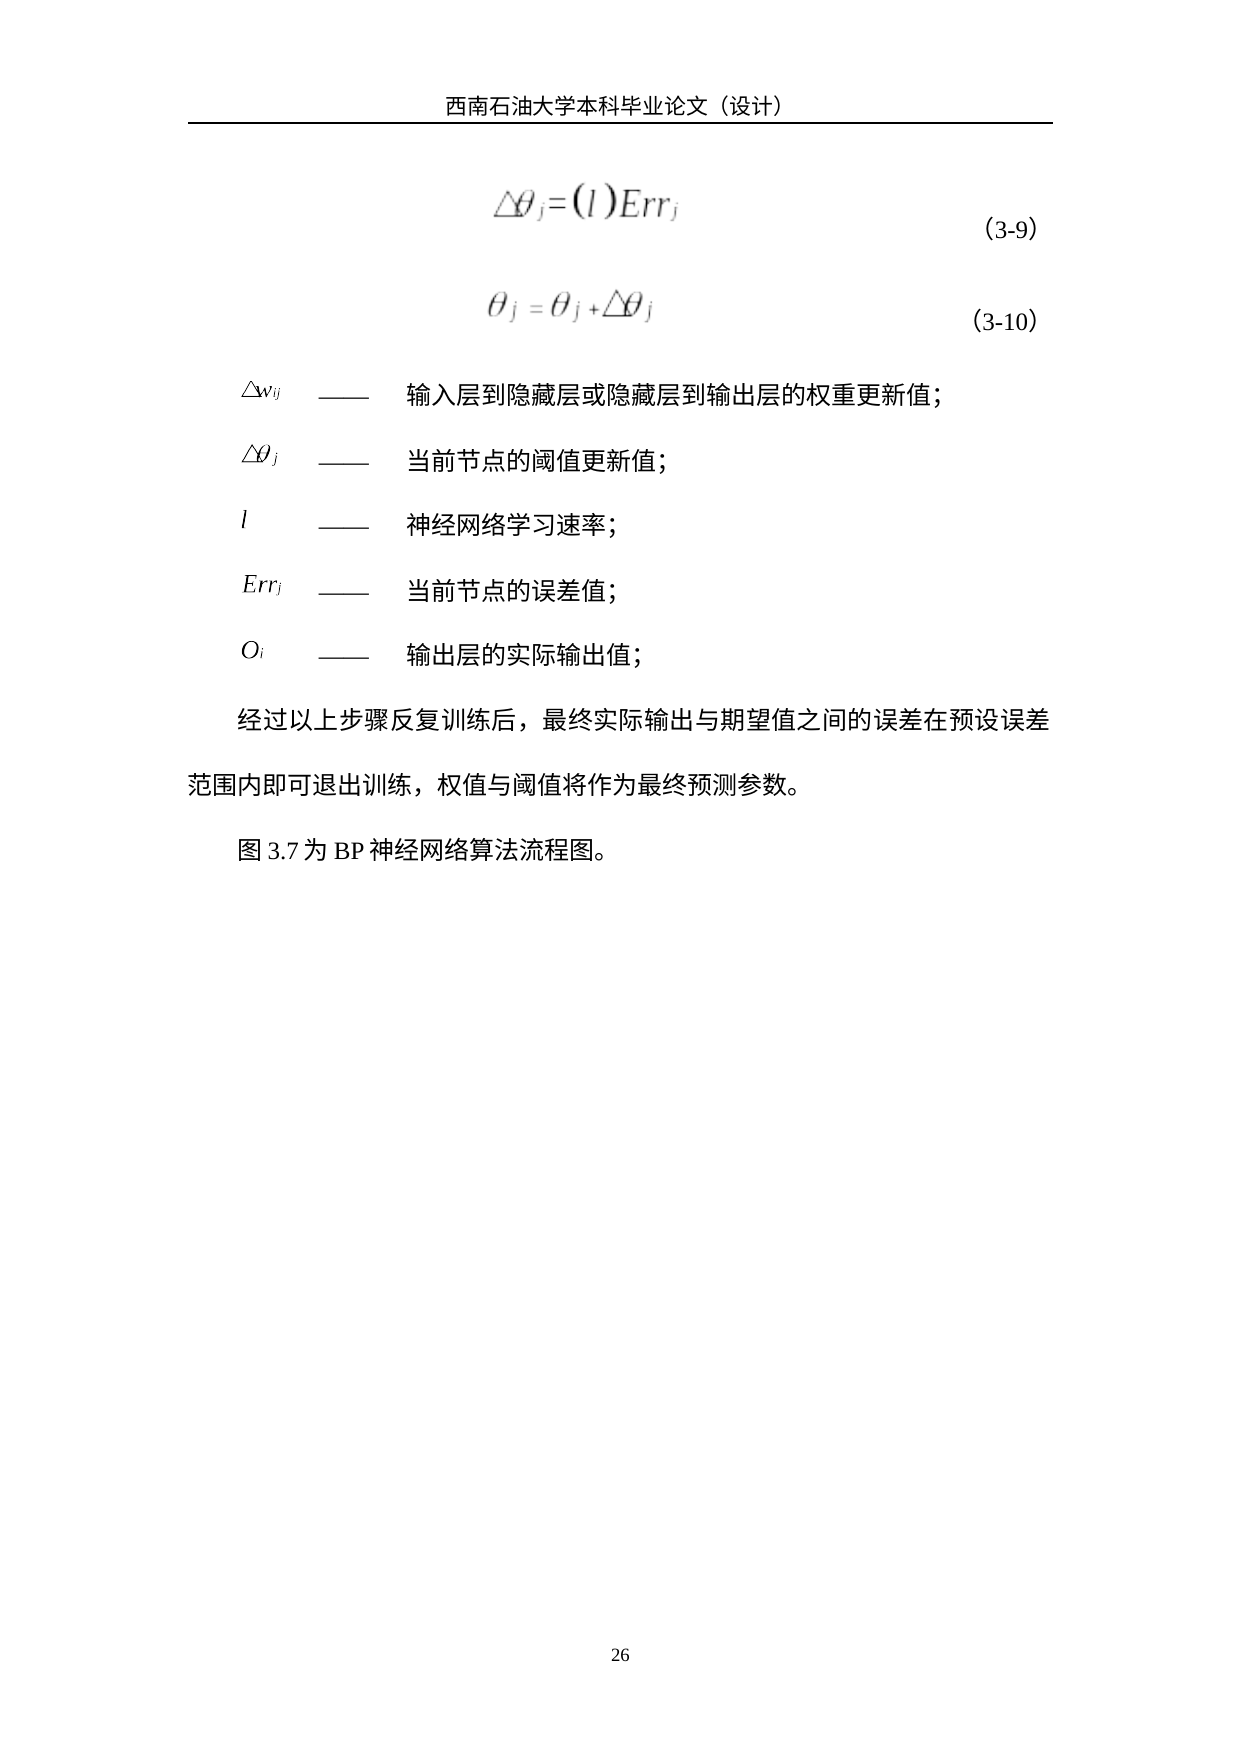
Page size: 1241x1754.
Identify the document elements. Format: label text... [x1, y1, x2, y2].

text 经过以上步骤反复训练后，最终实际输出与期望值之间的误差在预设误差范围内即可退出训练，权值与阈值将作为最终预测参数。 [187, 686, 1053, 816]
text —— 当前节点的误差值； [187, 556, 1053, 621]
text （3-9） [187, 162, 1053, 259]
text （3-10） [187, 278, 1053, 343]
text —— 输出层的实际输出值； [187, 621, 1053, 686]
text —— 神经网络学习速率； [187, 491, 1053, 556]
text 图3.7为BP神经网络算法流程图。 [187, 816, 1053, 881]
text —— 输入层到隐藏层或隐藏层到输出层的权重更新值； [187, 361, 1053, 426]
text —— 当前节点的阈值更新值； [187, 426, 1053, 491]
